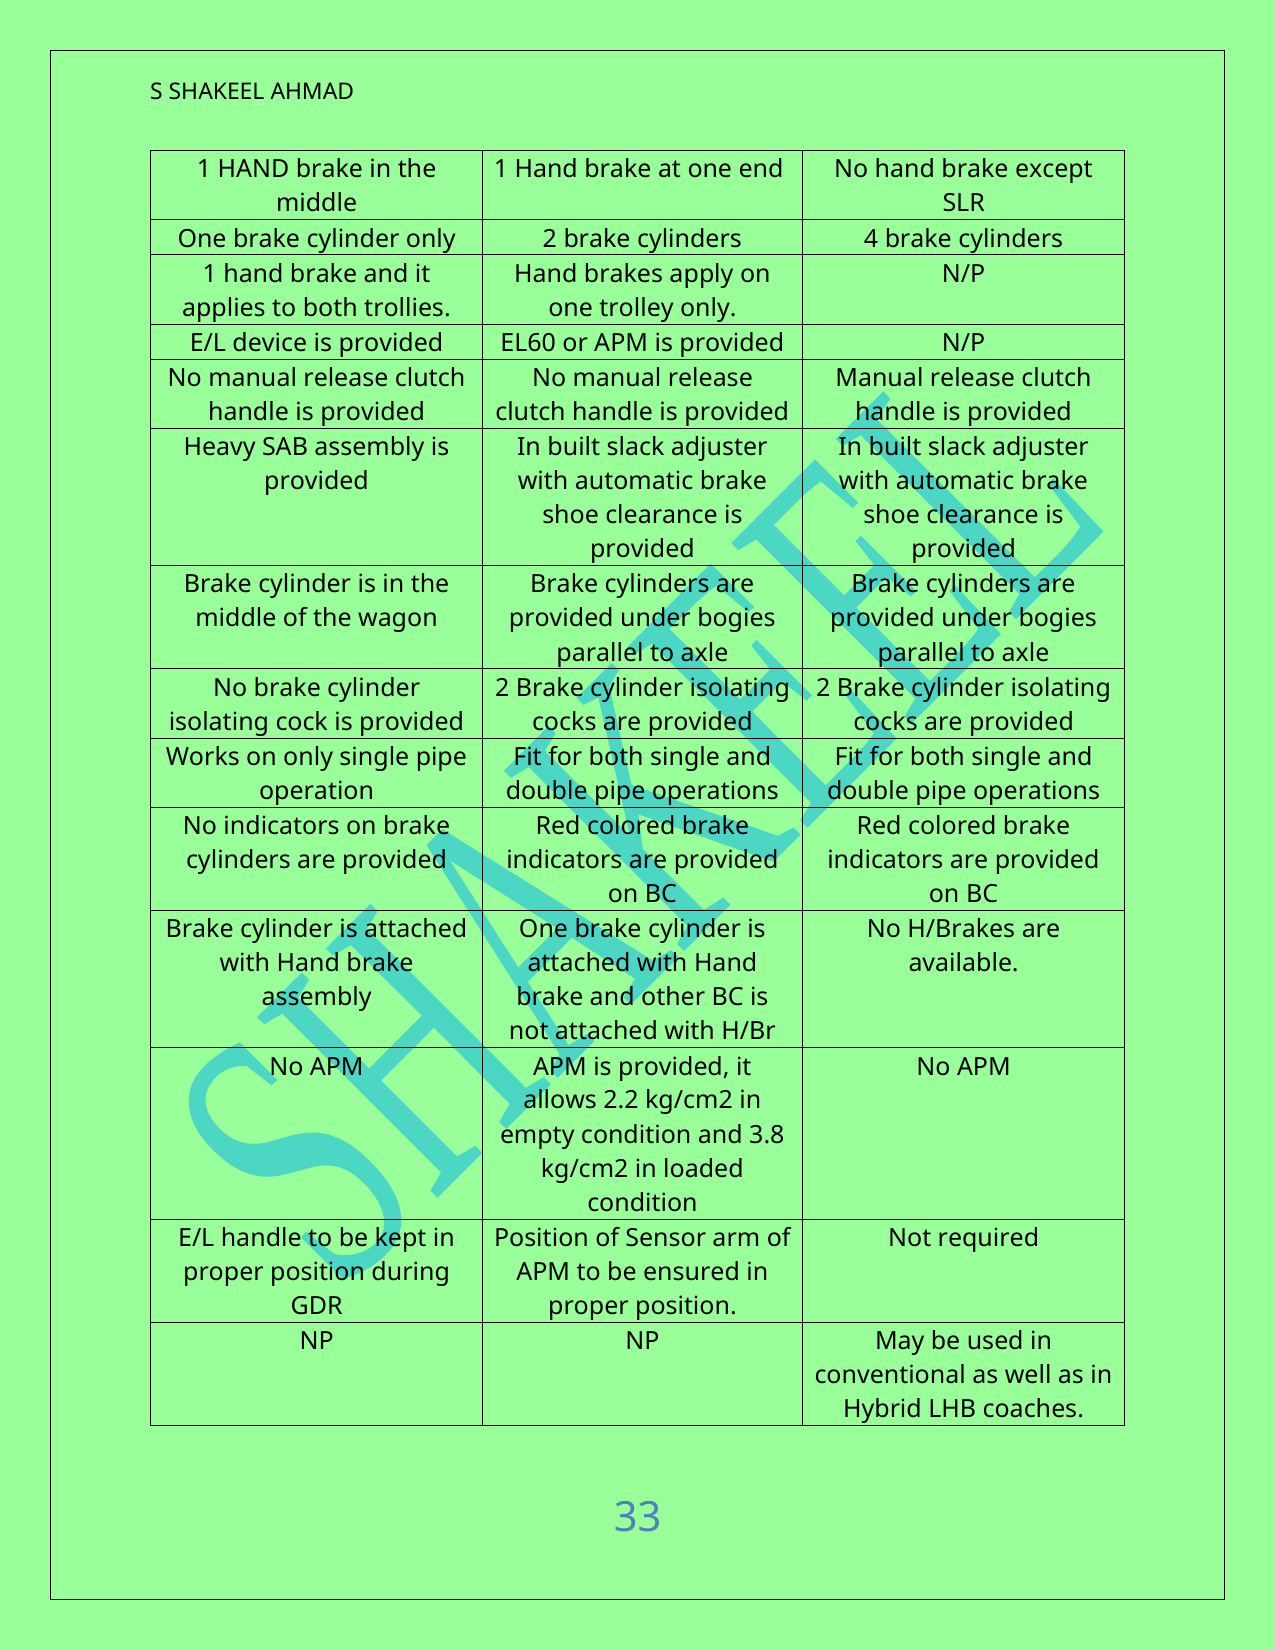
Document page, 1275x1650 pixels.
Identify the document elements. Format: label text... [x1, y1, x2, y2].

table_cell 2 Brake cylinder isolating cocks are provided [803, 669, 1124, 737]
table_cell 2 Brake cylinder isolating cocks are provided [483, 669, 802, 737]
table_cell APM is provided, it allows 2.2 kg/cm2 in empty condition and 3.8 kg/cm2 in loaded condition [483, 1048, 802, 1218]
table_cell Red colored brake indicators are provided on BC [483, 808, 802, 910]
table_cell No indicators on brake cylinders are provided [151, 808, 482, 910]
table_cell Fit for both single and double pipe operations [483, 739, 802, 807]
table_cell Fit for both single and double pipe operations [803, 739, 1124, 807]
table_cell 1 hand brake and it applies to both trollies. [151, 255, 482, 323]
table_cell Manual release clutch handle is provided [803, 360, 1124, 428]
table_cell One brake cylinder only [151, 220, 482, 254]
table_cell Red colored brake indicators are provided on BC [803, 808, 1124, 910]
table_cell NP [483, 1323, 802, 1425]
table_cell No APM [151, 1048, 482, 1218]
table_cell No APM [803, 1048, 1124, 1218]
table_cell 1 Hand brake at one end [483, 151, 802, 219]
table_cell N/P [803, 325, 1124, 358]
table_cell Not required [803, 1220, 1124, 1322]
table_cell Hand brakes apply on one trolley only. [483, 255, 802, 323]
table_cell NP [151, 1323, 482, 1425]
table_cell One brake cylinder is attached with Hand brake and other BC is not attached with H/Br [483, 911, 802, 1047]
table_cell Heavy SAB assembly is provided [151, 429, 482, 565]
table_cell N/P [803, 255, 1124, 323]
table_cell May be used in conventional as well as in Hybrid LHB coaches. [803, 1323, 1124, 1425]
table_cell Brake cylinder is in the middle of the wagon [151, 566, 482, 668]
table_cell In built slack adjuster with automatic brake shoe clearance is provided [483, 429, 802, 565]
table_cell Brake cylinder is attached with Hand brake assembly [151, 911, 482, 1047]
table_cell Brake cylinders are provided under bogies parallel to axle [803, 566, 1124, 668]
table_cell 2 brake cylinders [483, 220, 802, 254]
table_cell 1 HAND brake in the middle [151, 151, 482, 219]
table_cell Position of Sensor arm of APM to be ensured in proper position. [483, 1220, 802, 1322]
table_cell No manual release clutch handle is provided [151, 360, 482, 428]
table_cell No hand brake except SLR [803, 151, 1124, 219]
table_cell Works on only single pipe operation [151, 739, 482, 807]
table_cell E/L handle to be kept in proper position during GDR [151, 1220, 482, 1322]
table_cell No brake cylinder isolating cock is provided [151, 669, 482, 737]
table_cell Brake cylinders are provided under bogies parallel to axle [483, 566, 802, 668]
table_cell EL60 or APM is provided [483, 325, 802, 358]
table_cell No H/Brakes are available. [803, 911, 1124, 1047]
table_cell E/L device is provided [151, 325, 482, 358]
table_cell In built slack adjuster with automatic brake shoe clearance is provided [803, 429, 1124, 565]
table_cell No manual release clutch handle is provided [483, 360, 802, 428]
table_cell 4 brake cylinders [803, 220, 1124, 254]
